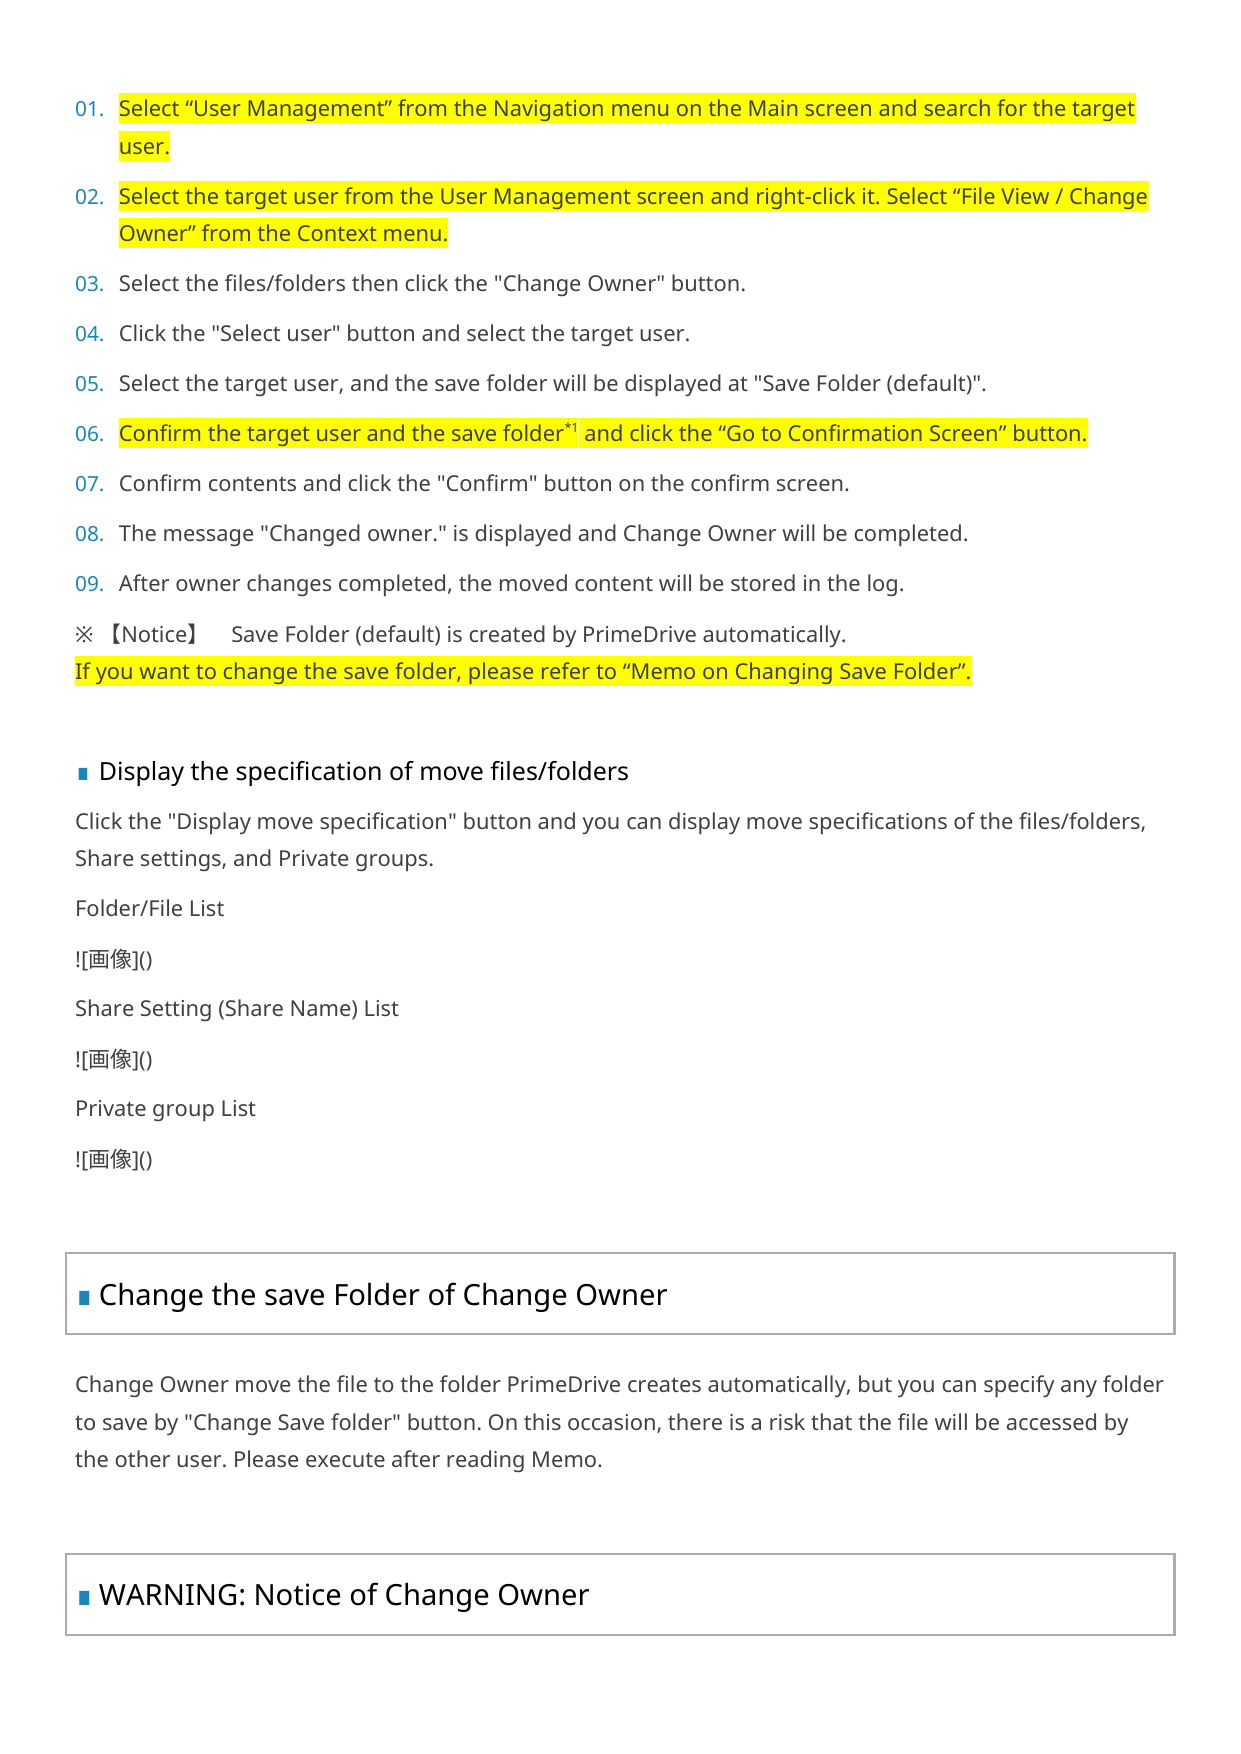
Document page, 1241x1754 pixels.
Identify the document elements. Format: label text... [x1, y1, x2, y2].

list The message "Changed owner." is displayed and Change Owner will be completed. [75, 514, 1165, 552]
text WARNING: Notice of Change Owner [67, 1555, 1173, 1634]
text Display the specification of move files/folders [75, 752, 1165, 789]
text Click the "Display move specification" button and you can display move specifications of the files/folders, Share settings, and Private groups. [75, 802, 1165, 877]
text Change Owner move the file to the folder PrimeDrive creates automatically, but you can specify any folder to save by "Change Save folder" button. On this occasion, there is a risk that the file will be accessed by the other user. Please execute after reading Memo. [75, 1365, 1165, 1478]
text Change the save Folder of Change Owner [67, 1254, 1173, 1333]
list Confirm contents and click the "Confirm" button on the confirm screen. [75, 464, 1165, 502]
text Share Setting (Share Name) List [75, 989, 1165, 1027]
text ![画像]() [75, 939, 1165, 977]
list Select the target user, and the save folder will be displayed at "Save Folder (default)". [75, 364, 1165, 402]
text Private group List [75, 1089, 1165, 1127]
text ![画像]() [75, 1139, 1165, 1177]
list Confirm the target user and the save folder*1 and click the “Go to Confirmation Screen” button. [75, 414, 1165, 452]
list Select the target user from the User Management screen and right-click it. Select “File View / Change Owner” from the Context menu. [75, 177, 1165, 252]
text ![画像]() [75, 1039, 1165, 1077]
text Folder/File List [75, 889, 1165, 927]
list Select the files/folders then click the "Change Owner" button. [75, 264, 1165, 302]
list Click the "Select user" button and select the target user. [75, 314, 1165, 352]
list Select “User Management” from the Navigation menu on the Main screen and search for the target user. [75, 89, 1165, 164]
list After owner changes completed, the moved content will be stored in the log. [75, 564, 1165, 602]
text ※ 【Notice】 Save Folder (default) is created by PrimeDrive automatically. If you want to change the save folder, please refer to “Memo on Changing Save Folder”. [75, 614, 1165, 689]
